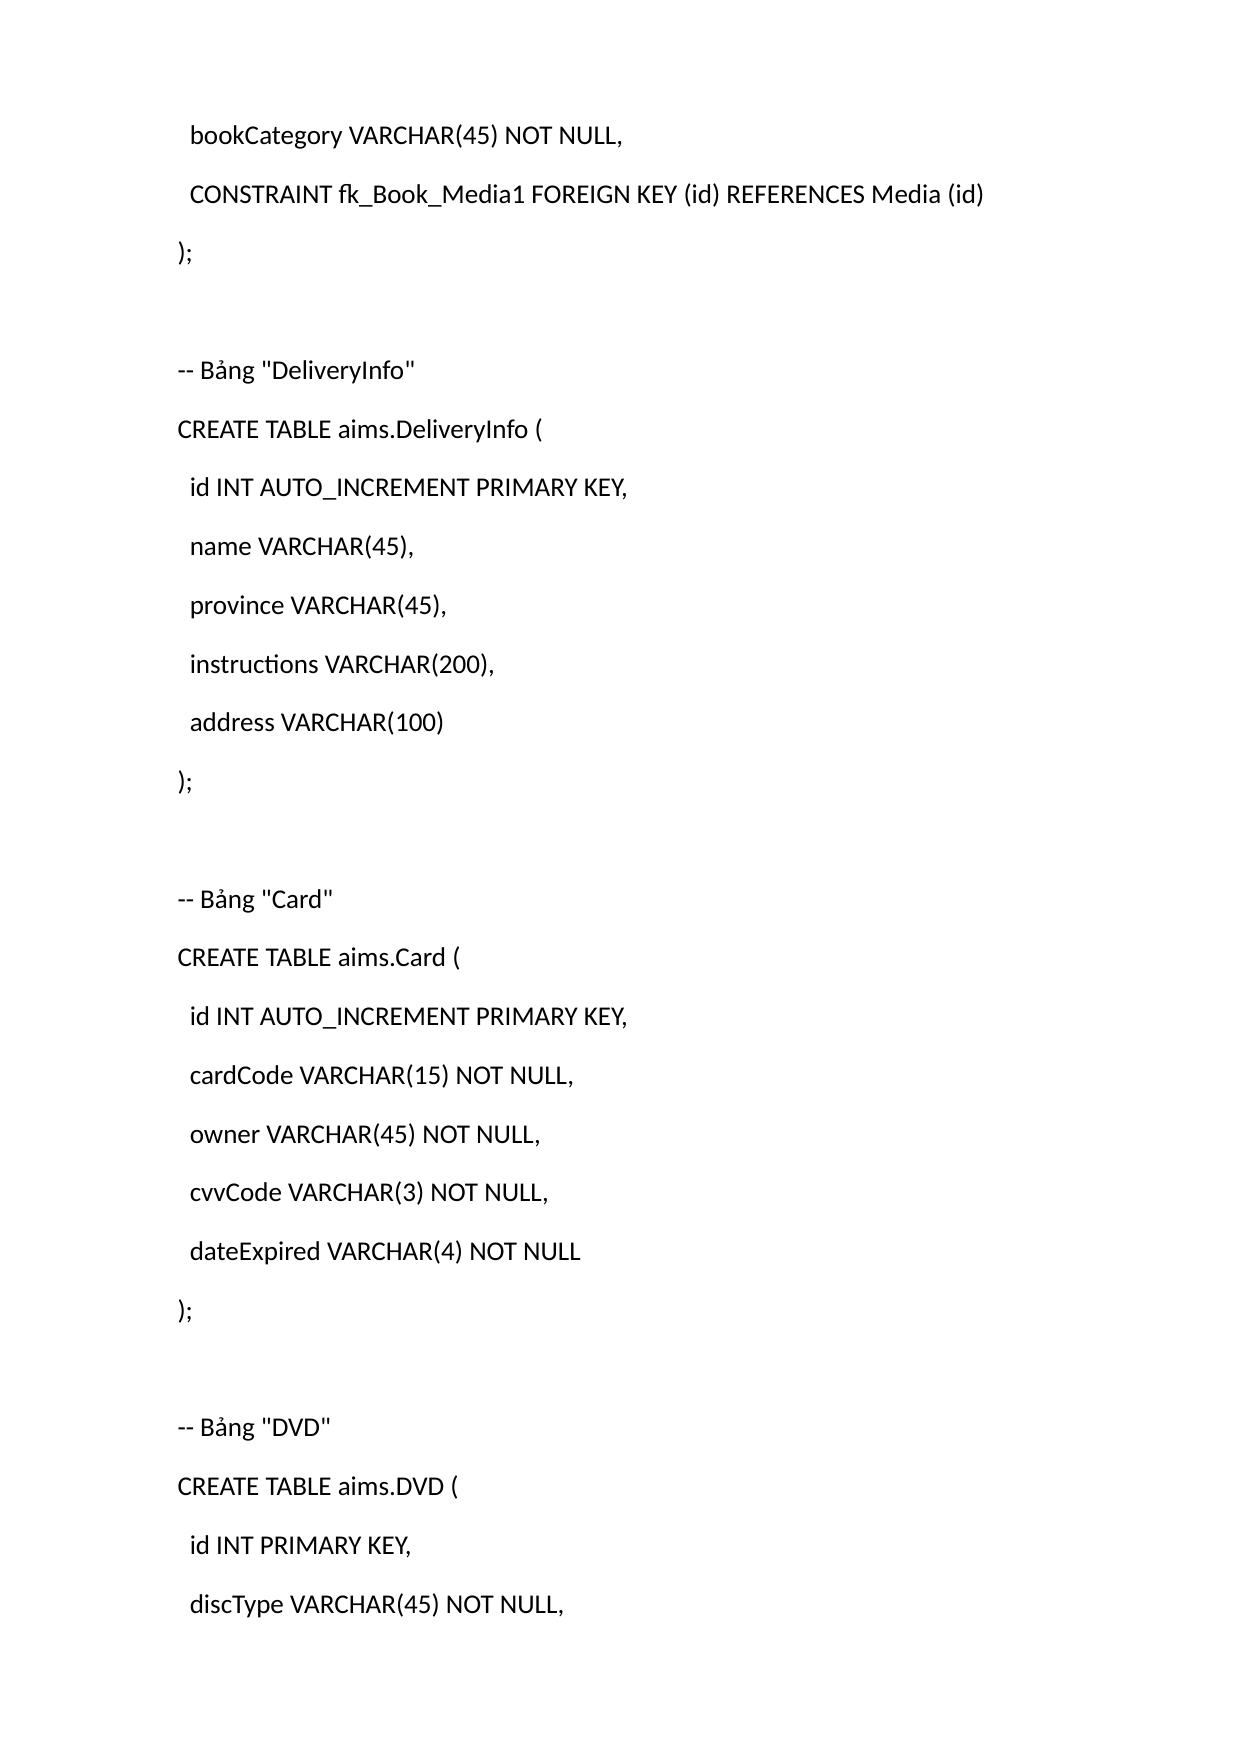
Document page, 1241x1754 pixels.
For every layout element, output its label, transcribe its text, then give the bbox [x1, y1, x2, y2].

text -- Bảng "DVD" [177, 1411, 1122, 1444]
text province VARCHAR(45), [177, 588, 1122, 621]
text CREATE TABLE aims.DVD ( [177, 1469, 1122, 1502]
text CREATE TABLE aims.Card ( [177, 941, 1122, 974]
text cardCode VARCHAR(15) NOT NULL, [177, 1058, 1122, 1091]
text -- Bảng "Card" [177, 882, 1122, 915]
text id INT AUTO_INCREMENT PRIMARY KEY, [177, 999, 1122, 1032]
text -- Bảng "DeliveryInfo" [177, 353, 1122, 386]
text owner VARCHAR(45) NOT NULL, [177, 1117, 1122, 1150]
text ); [177, 1293, 1122, 1326]
text bookCategory VARCHAR(45) NOT NULL, [177, 118, 1122, 151]
text ); [177, 764, 1122, 797]
text ); [177, 236, 1122, 269]
text id INT PRIMARY KEY, [177, 1528, 1122, 1561]
text dateExpired VARCHAR(4) NOT NULL [177, 1234, 1122, 1267]
text CONSTRAINT fk_Book_Media1 FOREIGN KEY (id) REFERENCES Media (id) [177, 177, 1122, 210]
text id INT AUTO_INCREMENT PRIMARY KEY, [177, 471, 1122, 504]
text address VARCHAR(100) [177, 706, 1122, 739]
text instructions VARCHAR(200), [177, 647, 1122, 680]
text discType VARCHAR(45) NOT NULL, [177, 1587, 1122, 1620]
text name VARCHAR(45), [177, 529, 1122, 562]
text cvvCode VARCHAR(3) NOT NULL, [177, 1176, 1122, 1209]
text CREATE TABLE aims.DeliveryInfo ( [177, 412, 1122, 445]
